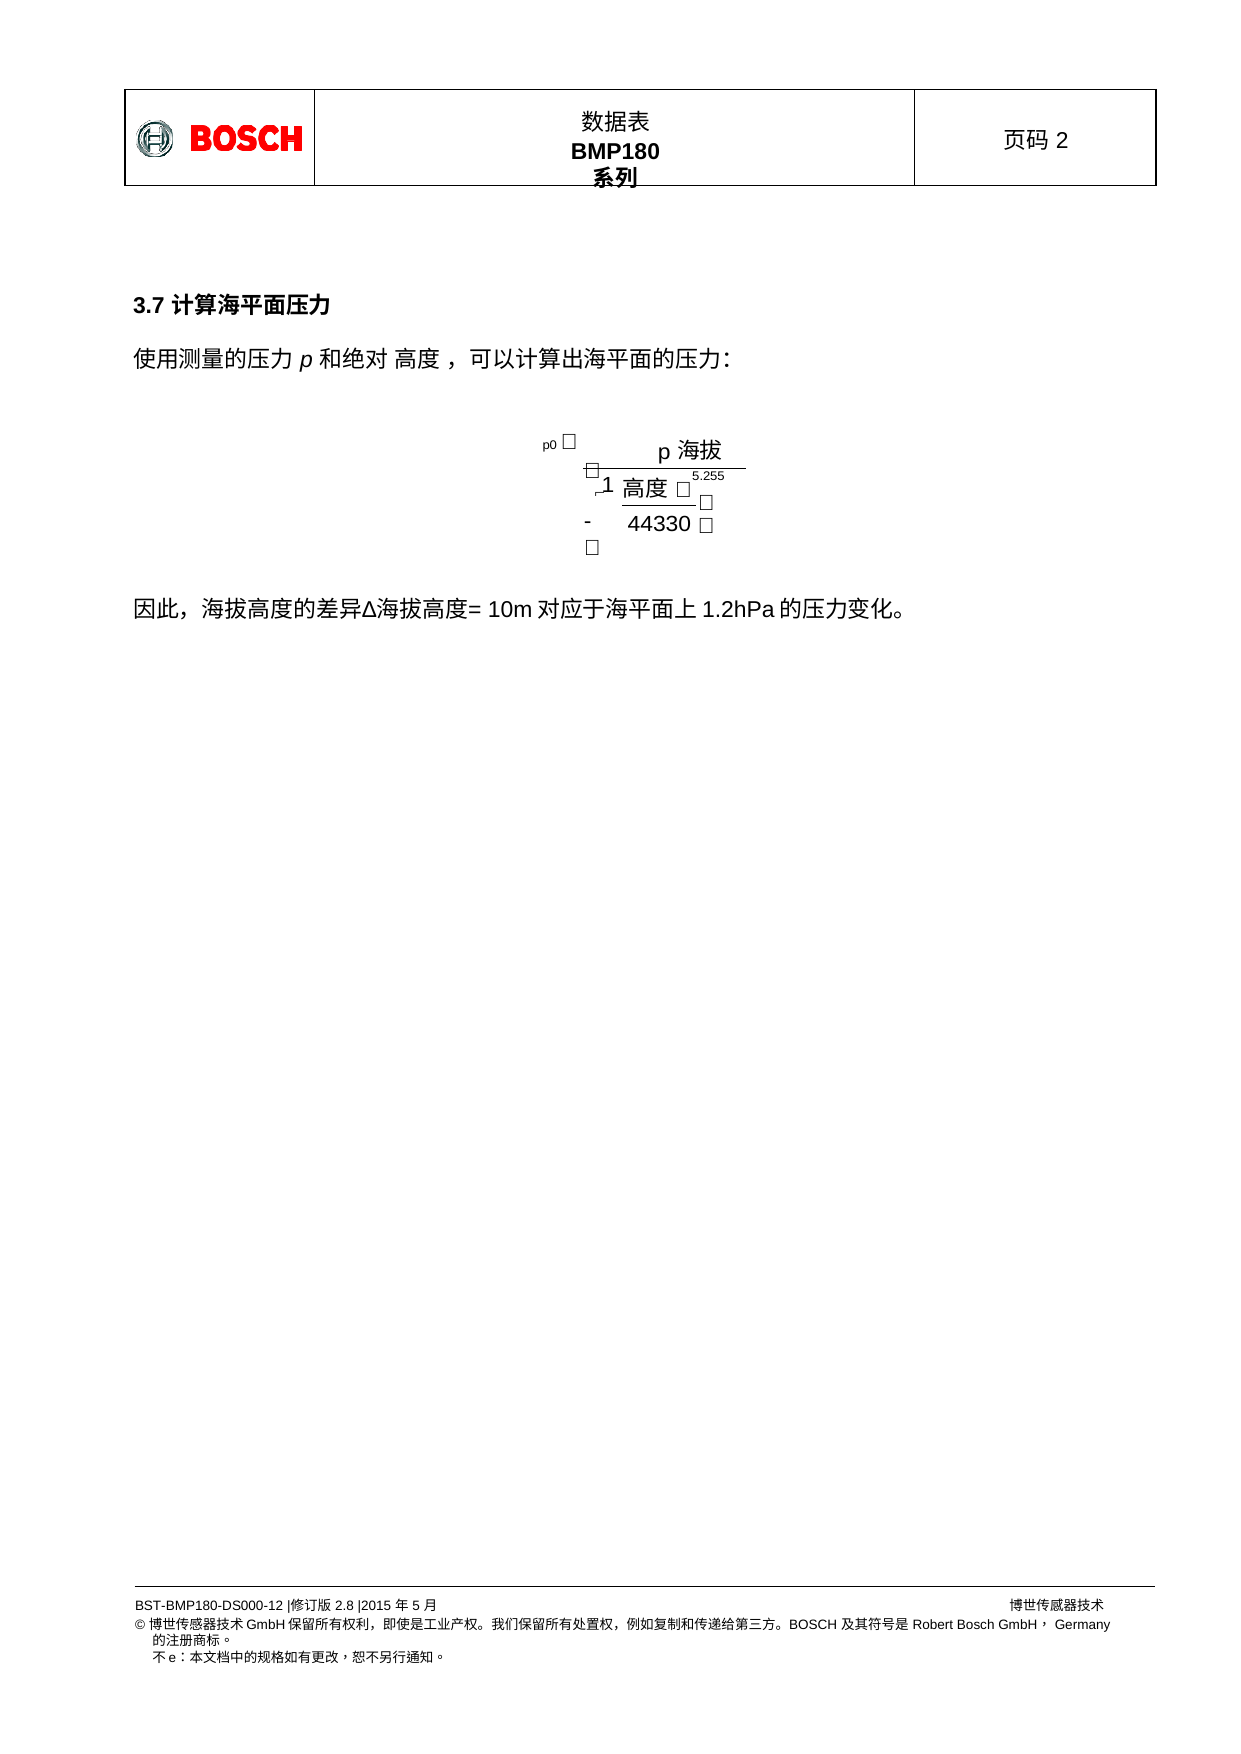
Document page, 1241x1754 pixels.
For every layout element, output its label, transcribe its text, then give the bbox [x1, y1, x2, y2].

text 使用测量的压力 p 和绝对 高度 ，可以计算出海平面的压力： [133, 346, 1178, 373]
picture [136, 120, 173, 157]
text 因此，海拔高度的差异∆海拔高度= 10m对应于海平面上1.2hPa的压力变化。 [133, 596, 1178, 623]
text 1 - [584, 464, 617, 536]
text  [584, 536, 617, 560]
text p 海拔高度 5.255 [622, 429, 743, 505]
text 44330  [627, 512, 1178, 536]
picture [191, 125, 279, 151]
text p0  [0, 429, 577, 454]
subtitle 计算海平面压力 [133, 292, 1178, 318]
